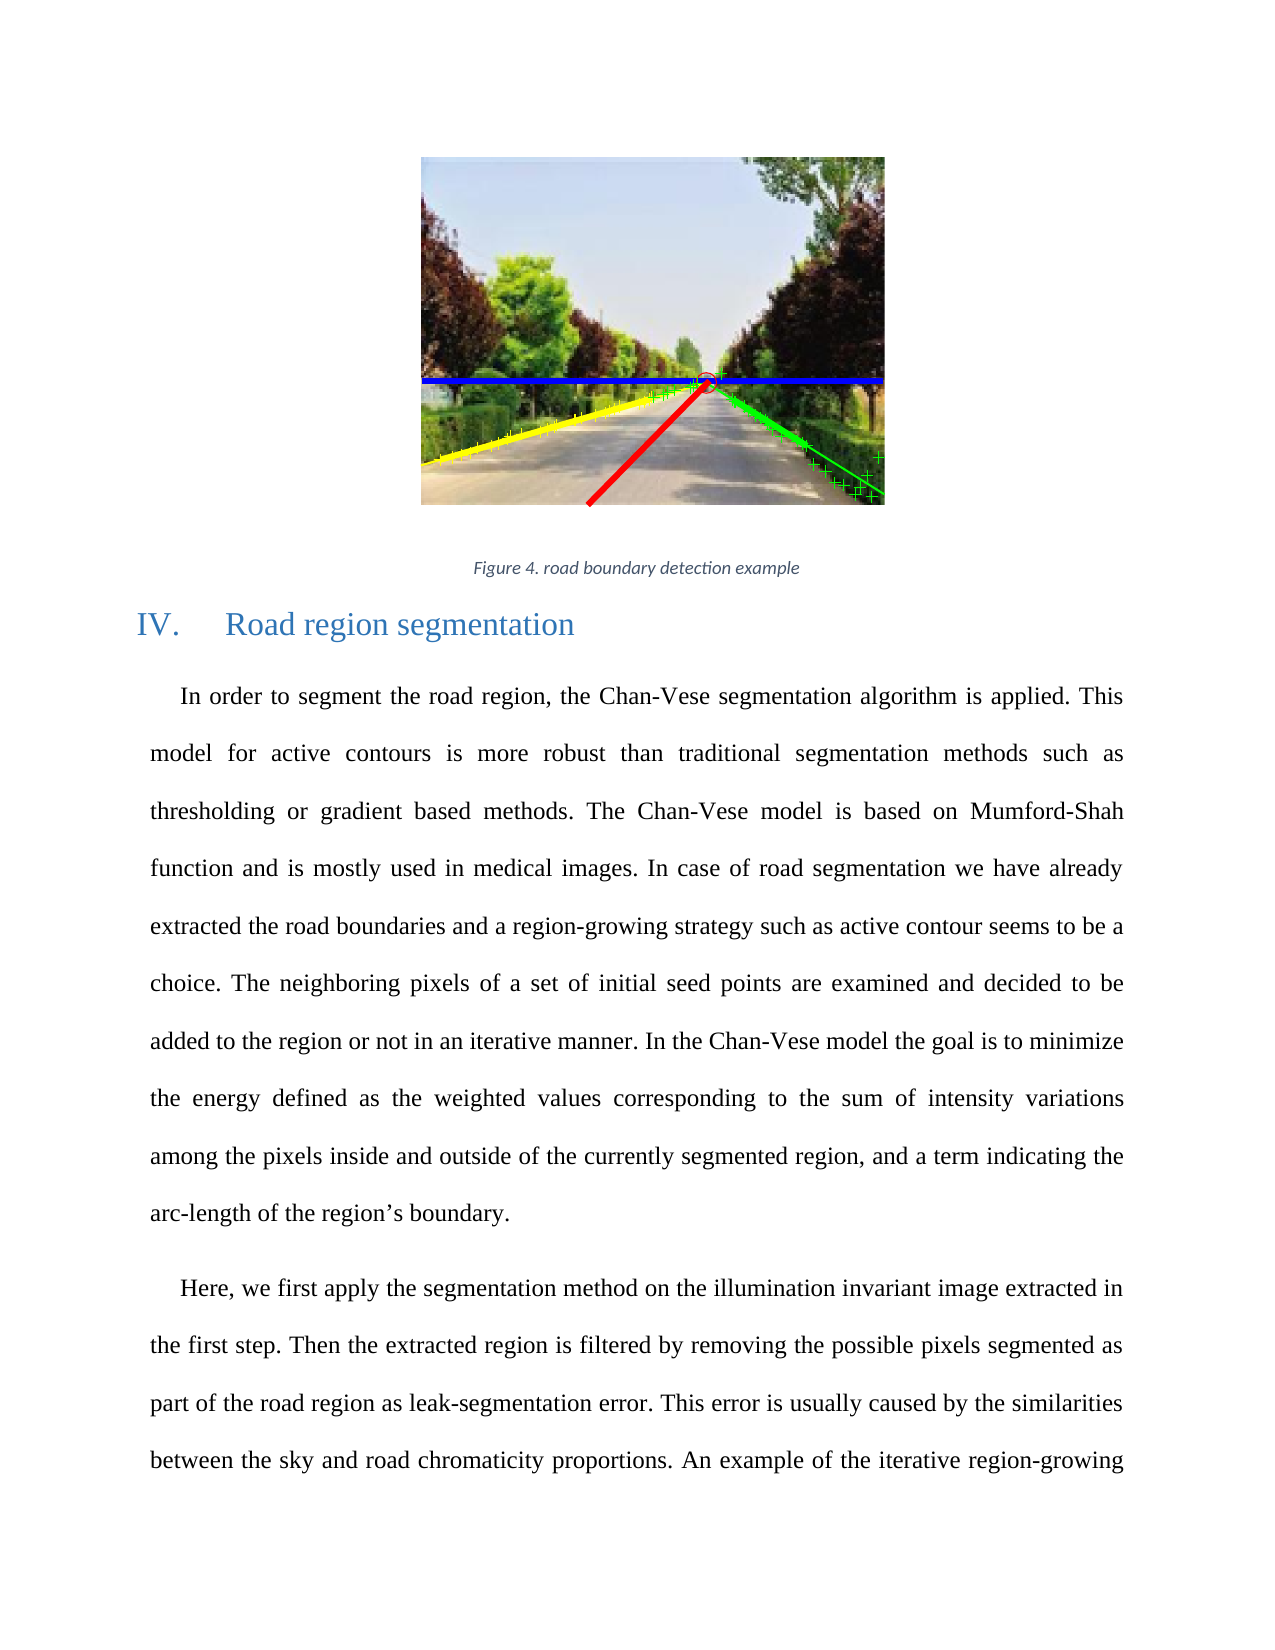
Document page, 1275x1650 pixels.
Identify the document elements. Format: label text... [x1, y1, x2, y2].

text In order to segment the road region, the Chan-Vese segmentation algorithm is applied. This model for active contours is more robust than traditional segmentation methods such as thresholding or gradient based methods. The Chan-Vese model is based on Mumford-Shah function and is mostly used in medical images. In case of road segmentation we have already extracted the road boundaries and a region-growing strategy such as active contour seems to be a choice. The neighboring pixels of a set of initial seed points are examined and decided to be added to the region or not in an iterative manner. In the Chan-Vese model the goal is to minimize the energy defined as the weighted values corresponding to the sum of intensity variations among the pixels inside and outside of the currently segmented region, and a term indicating the arc-length of the region’s boundary. [150, 681, 1125, 1227]
subtitle Road region segmentation [150, 604, 1125, 643]
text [150, 1273, 1125, 1474]
